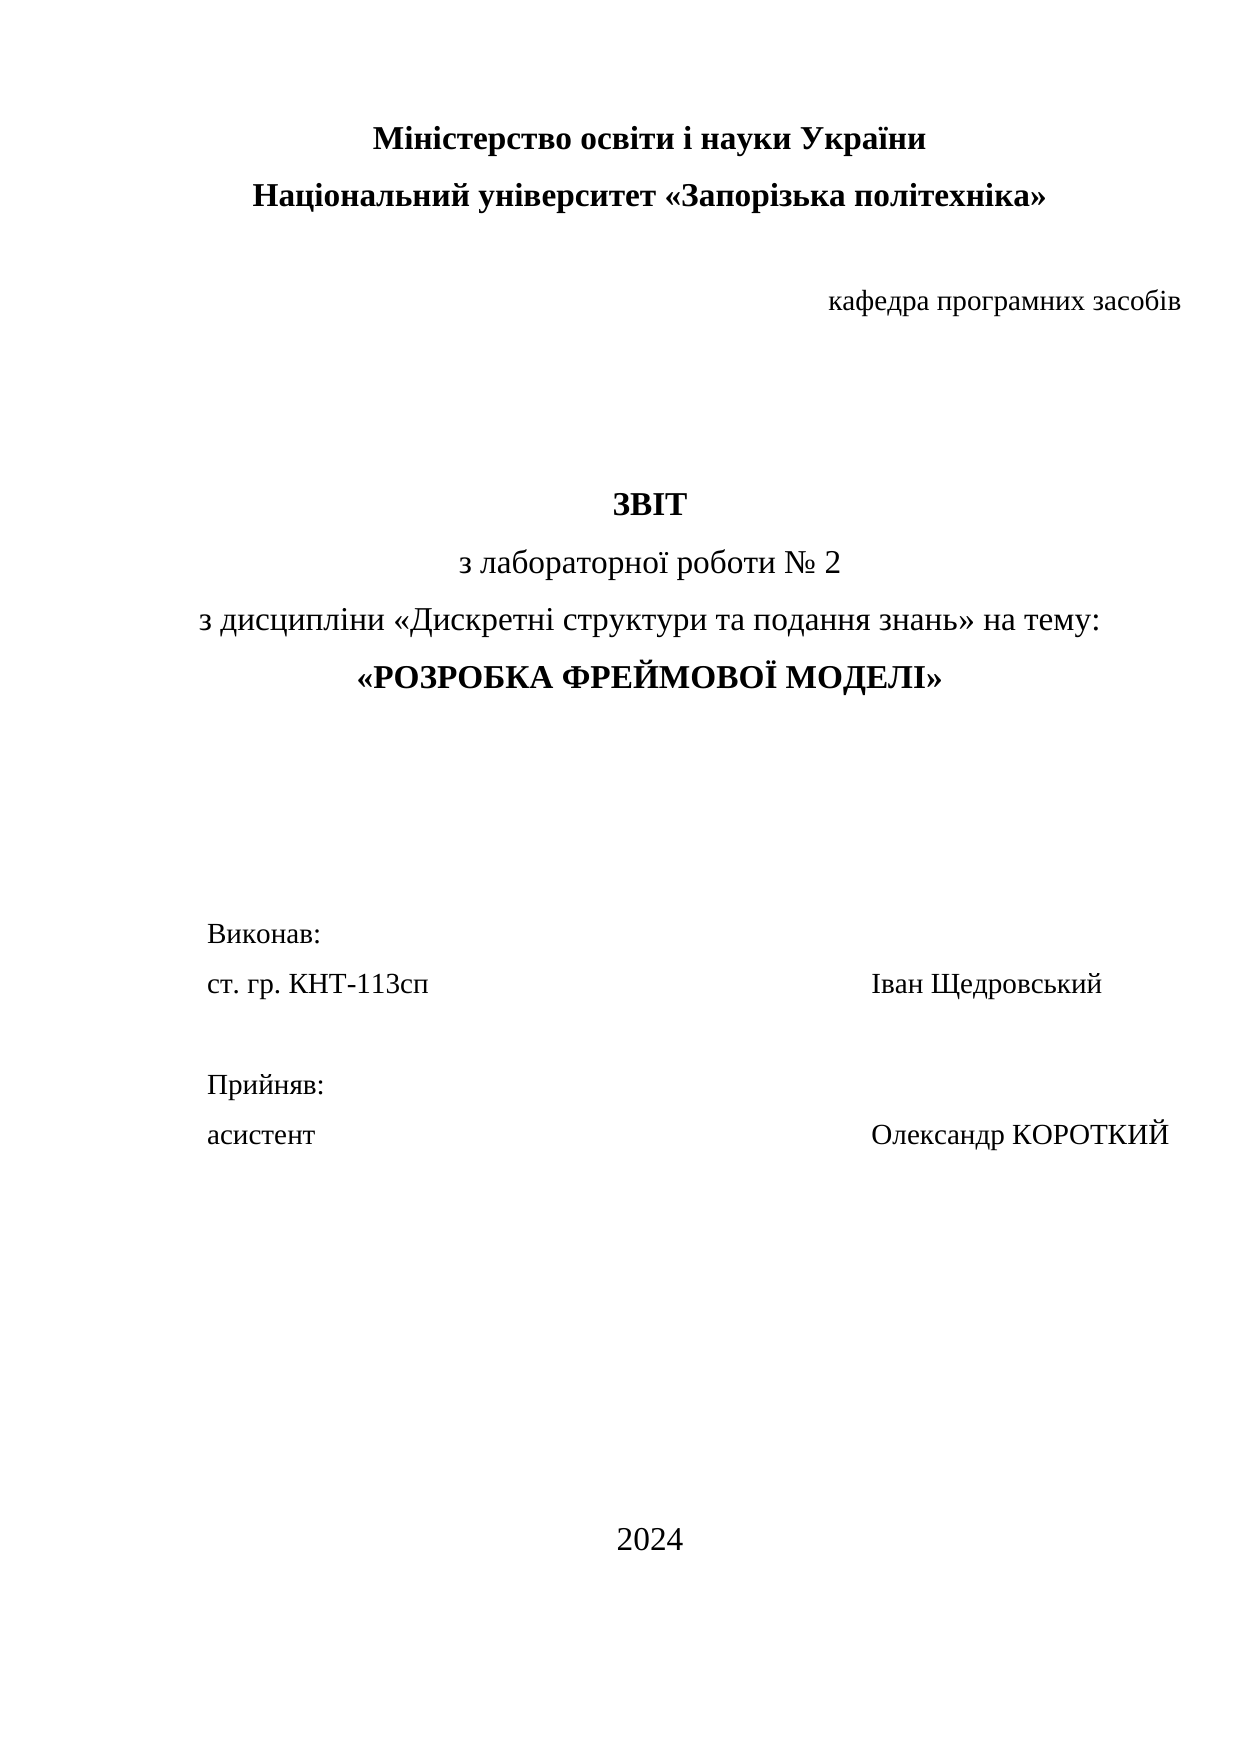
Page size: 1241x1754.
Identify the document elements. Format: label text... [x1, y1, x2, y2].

title «РОЗРОБКА ФРЕЙМОВОЇ МОДЕЛІ» [118, 657, 1181, 696]
title ЗВІТ [118, 485, 1181, 523]
title Міністерство освіти і науки України [118, 118, 1181, 156]
text Виконав: [118, 916, 1181, 949]
text ст. гр. КНТ-113сп Іван Щедровський [118, 966, 1181, 1000]
title Національний університет «Запорізька політехніка» [118, 176, 1181, 214]
text асистент Олександр КОРОТКИЙ [118, 1117, 1181, 1151]
text з дисципліни «Дискретні структури та подання знань» на тему: [118, 600, 1181, 638]
text Прийняв: [118, 1067, 1181, 1100]
text кафедра програмних засобів [118, 283, 1181, 317]
text з лабораторної роботи № 2 [118, 542, 1181, 581]
text 2024 [118, 1520, 1181, 1558]
